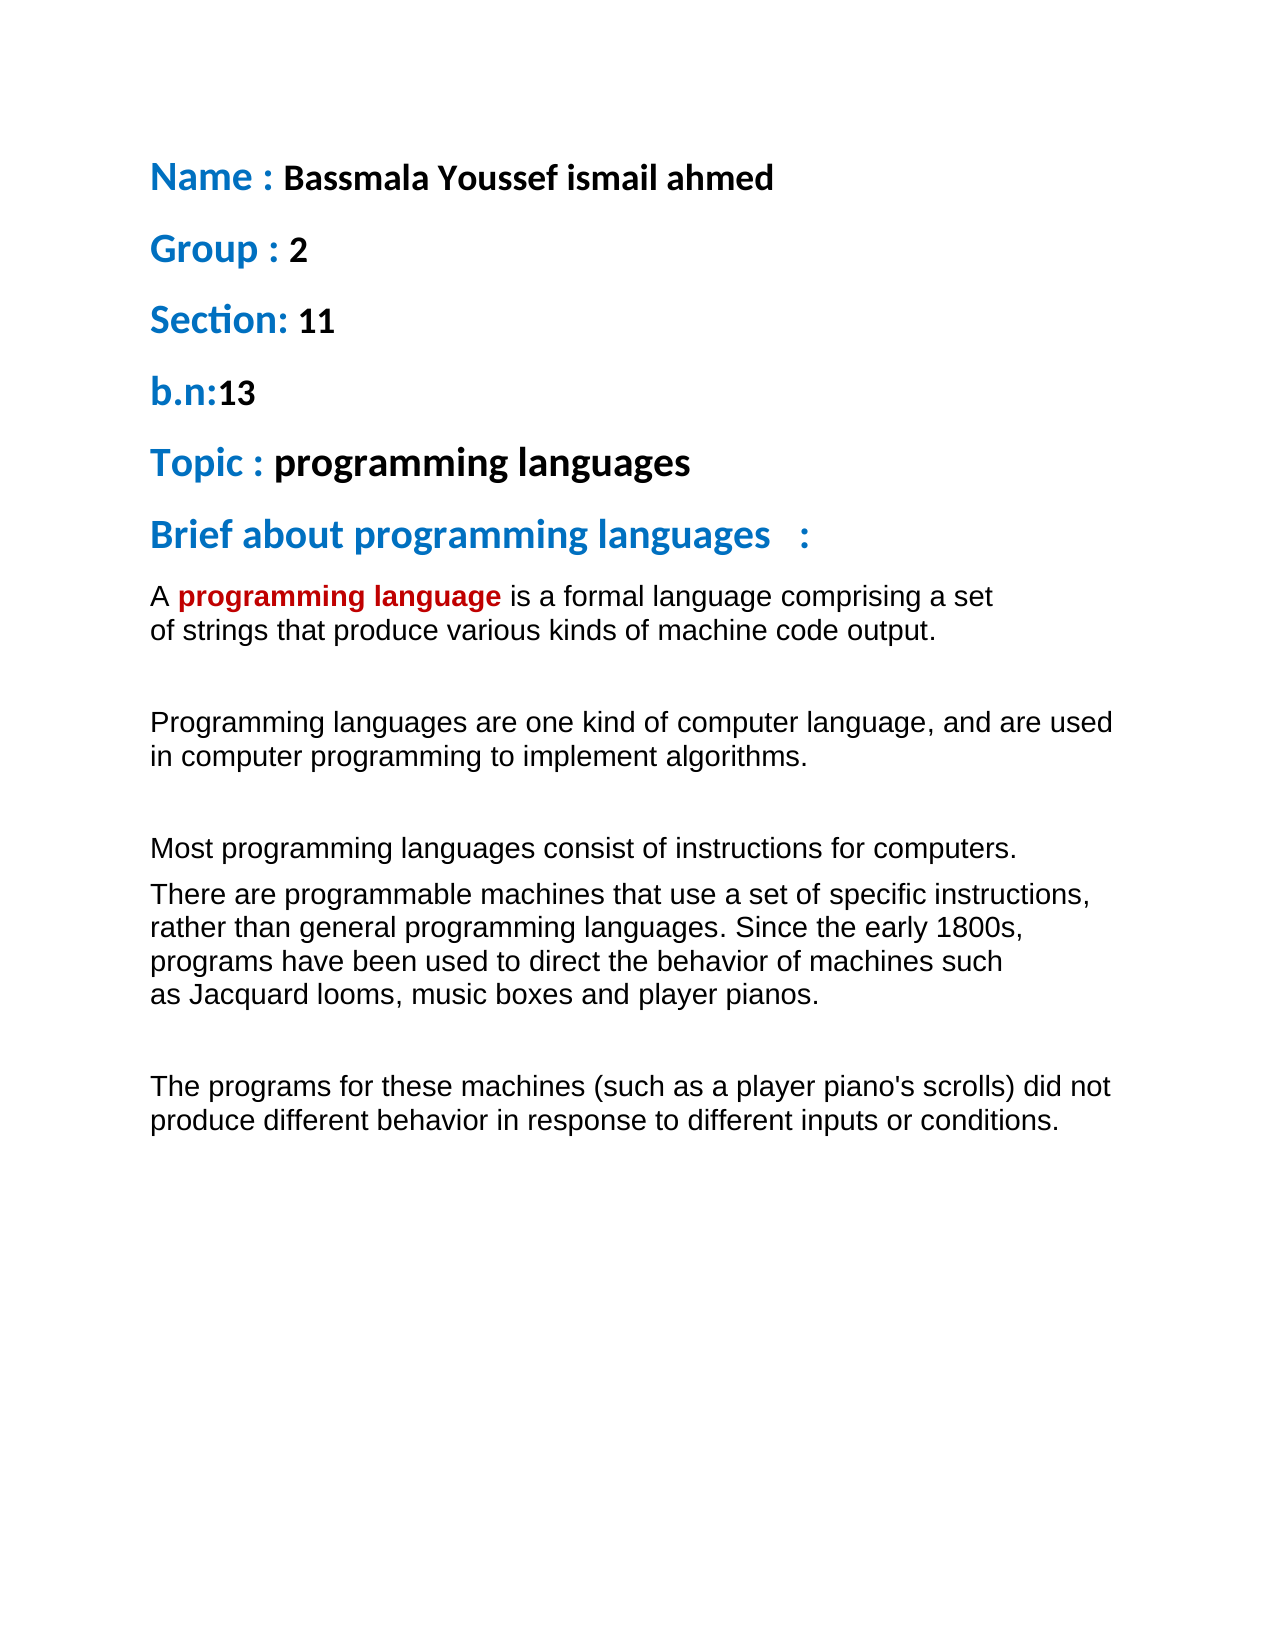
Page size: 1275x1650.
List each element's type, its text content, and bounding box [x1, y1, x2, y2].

text Group : 2 [150, 222, 1125, 272]
text Brief about programming languages : [150, 508, 1125, 559]
text Programming languages are one kind of computer language, and are used in computer programming to implement algorithms. [150, 705, 1125, 772]
text Name : Bassmala Youssef ismail ahmed [150, 150, 1125, 201]
text There are programmable machines that use a set of specific instructions, rather than general programming languages. Since the early 1800s, programs have been used to direct the behavior of machines such as Jacquard looms, music boxes and player pianos. [150, 877, 1125, 1011]
text The programs for these machines (such as a player piano's scrolls) did not produce different behavior in response to different inputs or conditions. [150, 1069, 1125, 1136]
text Topic : programming languages [150, 436, 1125, 487]
text Most programming languages consist of instructions for computers. [150, 831, 1125, 864]
text Section: 11 [150, 293, 1125, 344]
text A programming language is a formal language comprising a set of strings that produce various kinds of machine code output. [150, 579, 1125, 646]
text b.n:13 [150, 365, 1125, 416]
